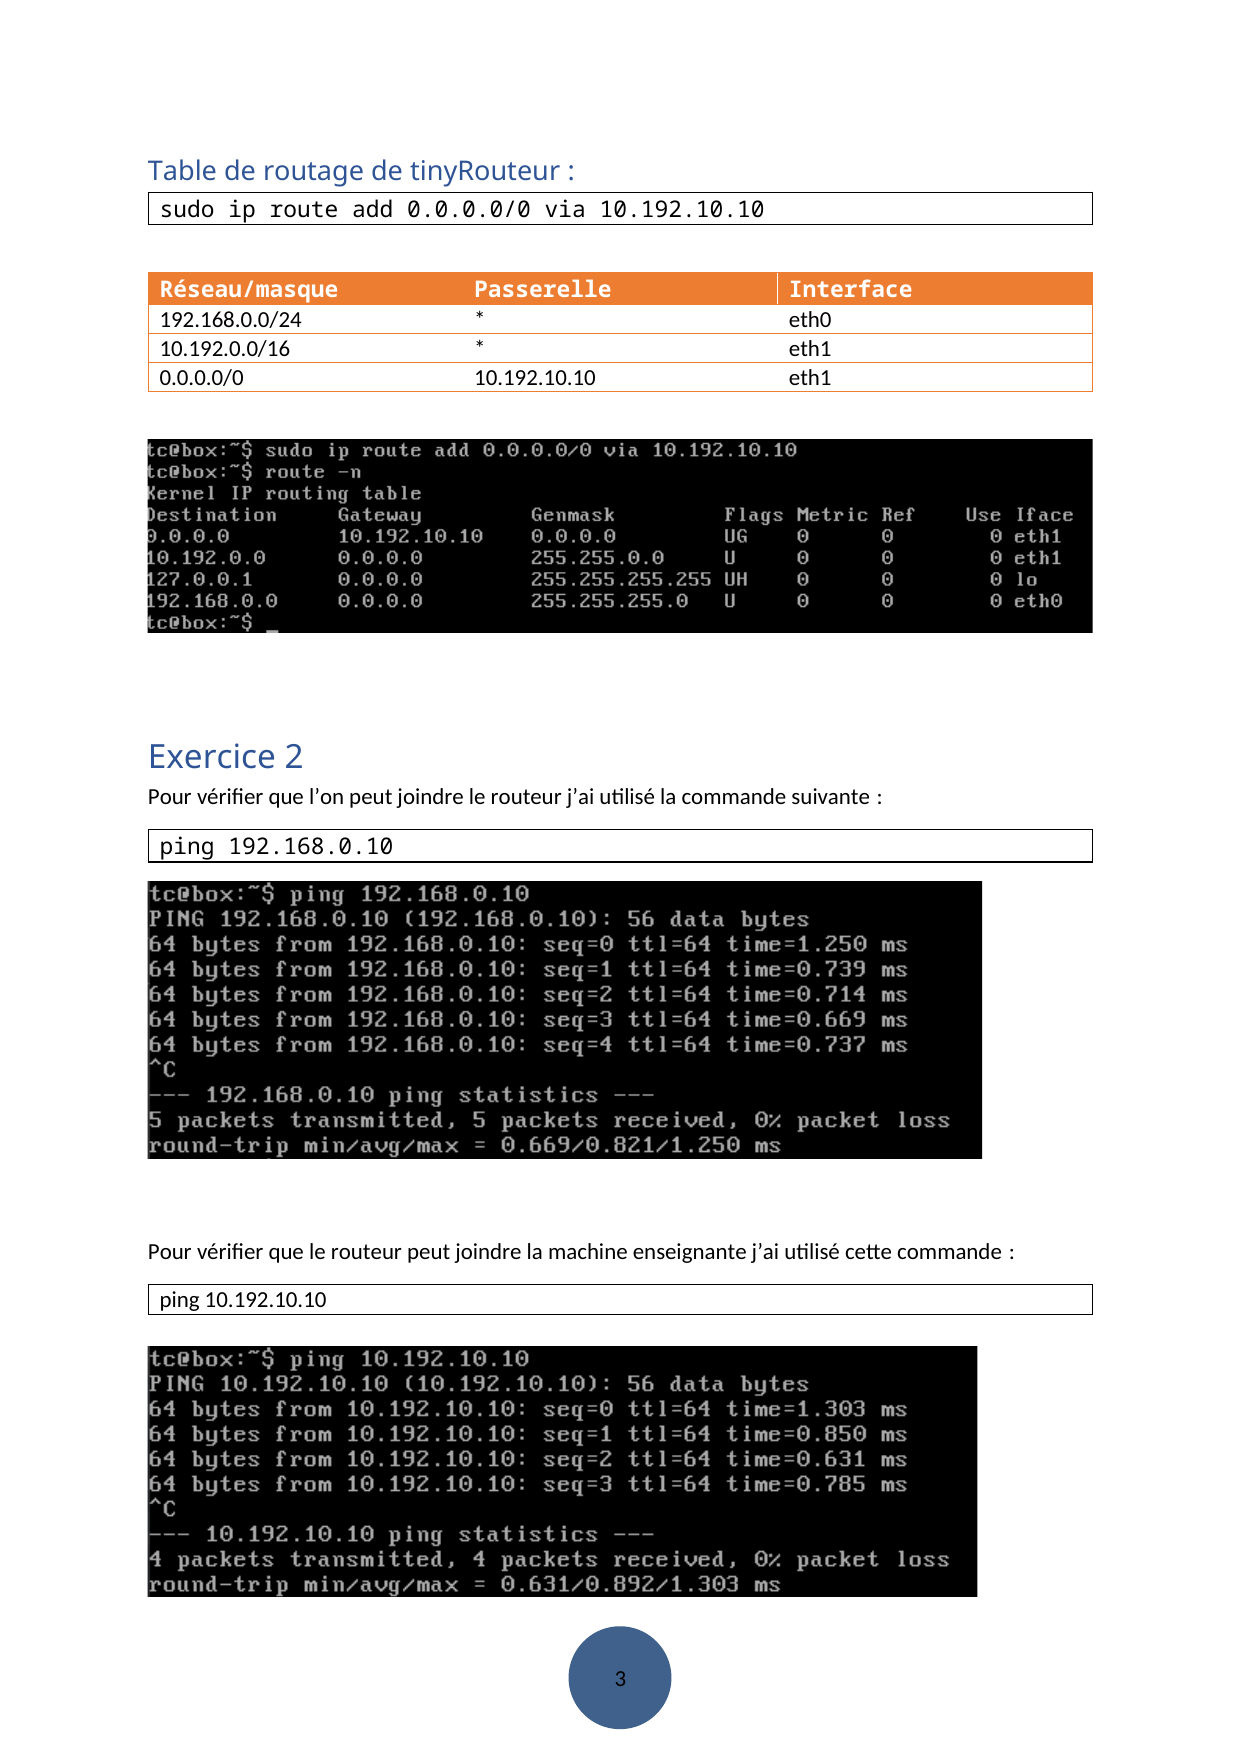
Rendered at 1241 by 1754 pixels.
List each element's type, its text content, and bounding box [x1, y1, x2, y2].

subtitle Exercice 2 [148, 733, 1093, 779]
table_header ping 10.192.10.10 [149, 1285, 1092, 1313]
table_cell eth0 [778, 305, 1092, 333]
picture [147, 881, 982, 1159]
text Pour vérifier que l’on peut joindre le routeur j’ai utilisé la commande suivante : [148, 782, 1093, 810]
table_header Passerelle [463, 273, 777, 304]
table_header Interface [778, 273, 1092, 304]
table_cell 192.168.0.0/24 [149, 305, 463, 333]
table_cell eth1 [778, 334, 1092, 362]
table_cell 10.192.0.0/16 [149, 334, 463, 362]
table_cell eth1 [778, 363, 1092, 391]
table_cell * [463, 305, 777, 333]
picture [147, 439, 1093, 633]
table_header ping 192.168.0.10 [149, 830, 1092, 861]
table_header Réseau/masque [149, 273, 463, 304]
table_cell 10.192.10.10 [463, 363, 777, 391]
subtitle Table de routage de tinyRouteur : [148, 152, 1093, 189]
table_header sudo ip route add 0.0.0.0/0 via 10.192.10.10 [149, 193, 1092, 224]
text Pour vérifier que le routeur peut joindre la machine enseignante j’ai utilisé cette commande : [148, 1237, 1093, 1266]
table_cell * [463, 334, 777, 362]
picture [147, 1346, 979, 1597]
table_cell 0.0.0.0/0 [149, 363, 463, 391]
